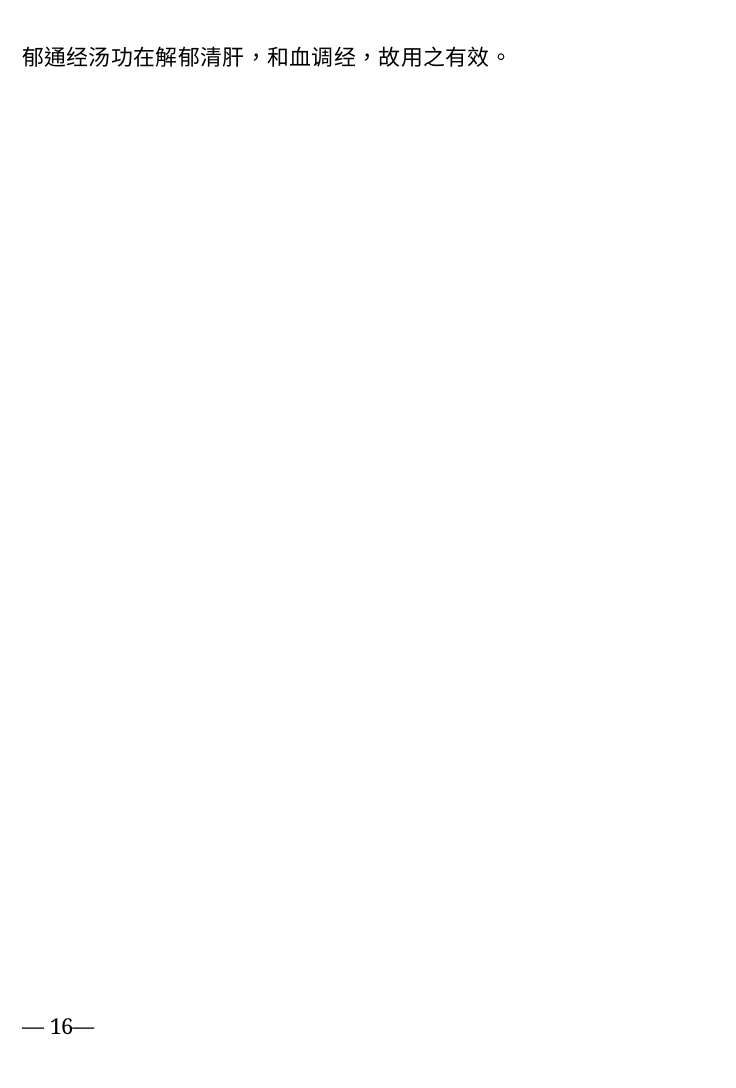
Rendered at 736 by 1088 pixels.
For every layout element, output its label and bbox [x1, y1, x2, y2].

text [22, 42, 606, 71]
